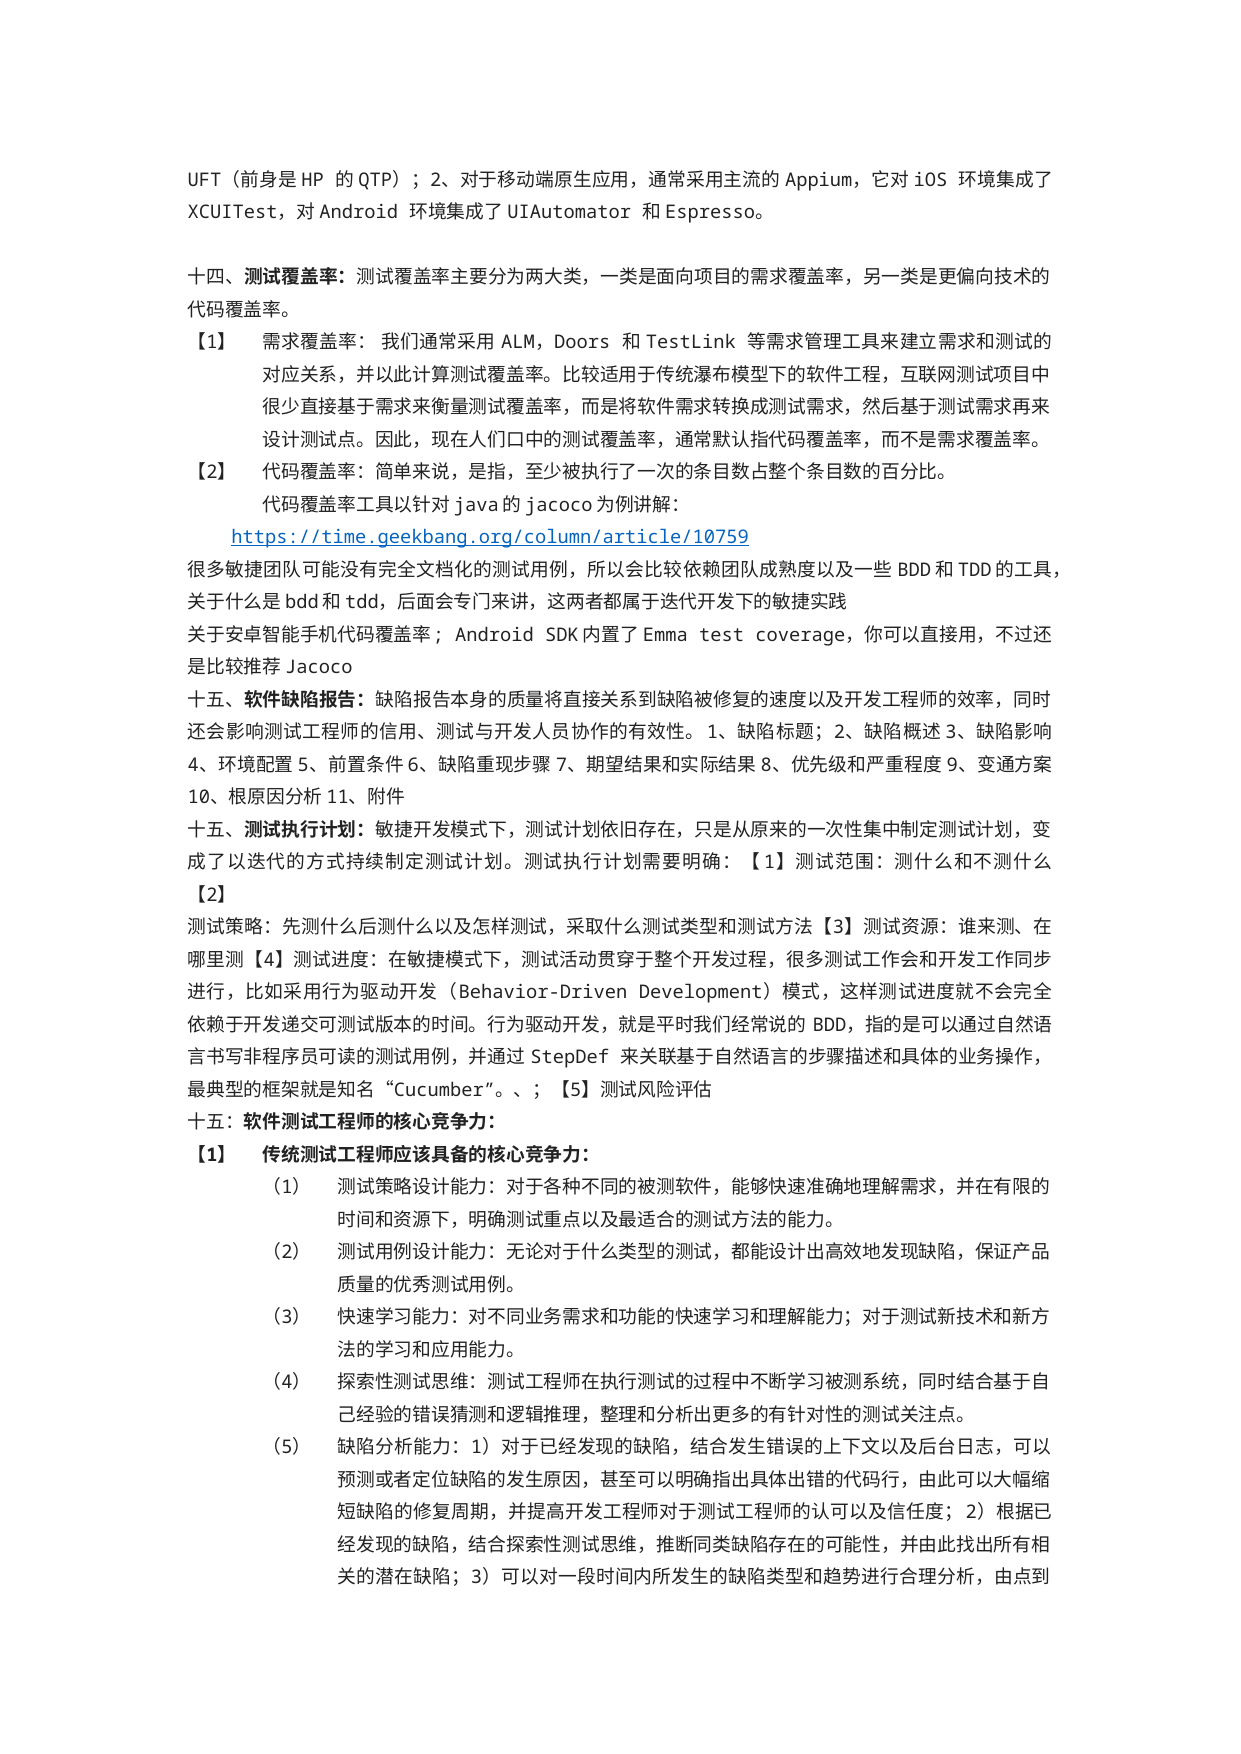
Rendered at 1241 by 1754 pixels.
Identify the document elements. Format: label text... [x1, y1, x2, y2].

list 测试用例设计能力：无论对于什么类型的测试，都能设计出高效地发现缺陷，保证产品质量的优秀测试用例。 [262, 1234, 1053, 1299]
text https://time.geekbang.org/column/article/10759 [187, 519, 1053, 552]
list 探索性测试思维：测试工程师在执行测试的过程中不断学习被测系统，同时结合基于自己经验的错误猜测和逻辑推理，整理和分析出更多的有针对性的测试关注点。 [262, 1364, 1053, 1429]
list 传统测试工程师应该具备的核心竞争力： [187, 1137, 1053, 1169]
list 测试策略设计能力：对于各种不同的被测软件，能够快速准确地理解需求，并在有限的时间和资源下，明确测试重点以及最适合的测试方法的能力。 [262, 1169, 1053, 1234]
list 需求覆盖率： 我们通常采用 ALM，Doors 和 TestLink 等需求管理工具来建立需求和测试的对应关系，并以此计算测试覆盖率。比较适用于传统瀑布模型下的软件工程，互联网测试项目中很少直接基于需求来衡量测试覆盖率，而是将软件需求转换成测试需求，然后基于测试需求再来设计测试点。因此，现在人们口中的测试覆盖率，通常默认指代码覆盖率，而不是需求覆盖率。 [187, 324, 1053, 454]
text 代码覆盖率工具以针对java的jacoco为例讲解： [262, 487, 1053, 519]
text 关于安卓智能手机代码覆盖率; Android SDK内置了Emma test coverage，你可以直接用，不过还是比较推荐Jacoco [187, 617, 1053, 682]
text 十四、测试覆盖率：测试覆盖率主要分为两大类，一类是面向项目的需求覆盖率，另一类是更偏向技术的代码覆盖率。 [187, 259, 1053, 324]
text 十五、测试执行计划：敏捷开发模式下，测试计划依旧存在，只是从原来的一次性集中制定测试计划，变成了以迭代的方式持续制定测试计划。测试执行计划需要明确：【1】测试范围：测什么和不测什么【2】 [187, 812, 1053, 909]
text 很多敏捷团队可能没有完全文档化的测试用例，所以会比较依赖团队成熟度以及一些BDD和TDD的工具，关于什么是bdd和tdd，后面会专门来讲，这两者都属于迭代开发下的敏捷实践 [187, 552, 1053, 617]
text 十五、软件缺陷报告：缺陷报告本身的质量将直接关系到缺陷被修复的速度以及开发工程师的效率，同时还会影响测试工程师的信用、测试与开发人员协作的有效性。1、缺陷标题；2、缺陷概述3、缺陷影响4、环境配置5、前置条件6、缺陷重现步骤7、期望结果和实际结果8、优先级和严重程度9、变通方案10、根原因分析11、附件 [187, 682, 1053, 812]
list 快速学习能力：对不同业务需求和功能的快速学习和理解能力；对于测试新技术和新方法的学习和应用能力。 [262, 1299, 1053, 1364]
text 十五：软件测试工程师的核心竞争力： [187, 1104, 1053, 1137]
text 测试策略：先测什么后测什么以及怎样测试，采取什么测试类型和测试方法【3】测试资源：谁来测、在哪里测【4】测试进度：在敏捷模式下，测试活动贯穿于整个开发过程，很多测试工作会和开发工作同步进行，比如采用行为驱动开发（Behavior-Driven Development）模式，这样测试进度就不会完全依赖于开发递交可测试版本的时间。行为驱动开发，就是平时我们经常说的 BDD，指的是可以通过自然语言书写非程序员可读的测试用例，并通过 StepDef 来关联基于自然语言的步骤描述和具体的业务操作，最典型的框架就是知名“Cucumber”。、；【5】测试风险评估 [187, 909, 1053, 1104]
list 代码覆盖率：简单来说，是指，至少被执行了一次的条目数占整个条目数的百分比。 [187, 454, 1053, 487]
